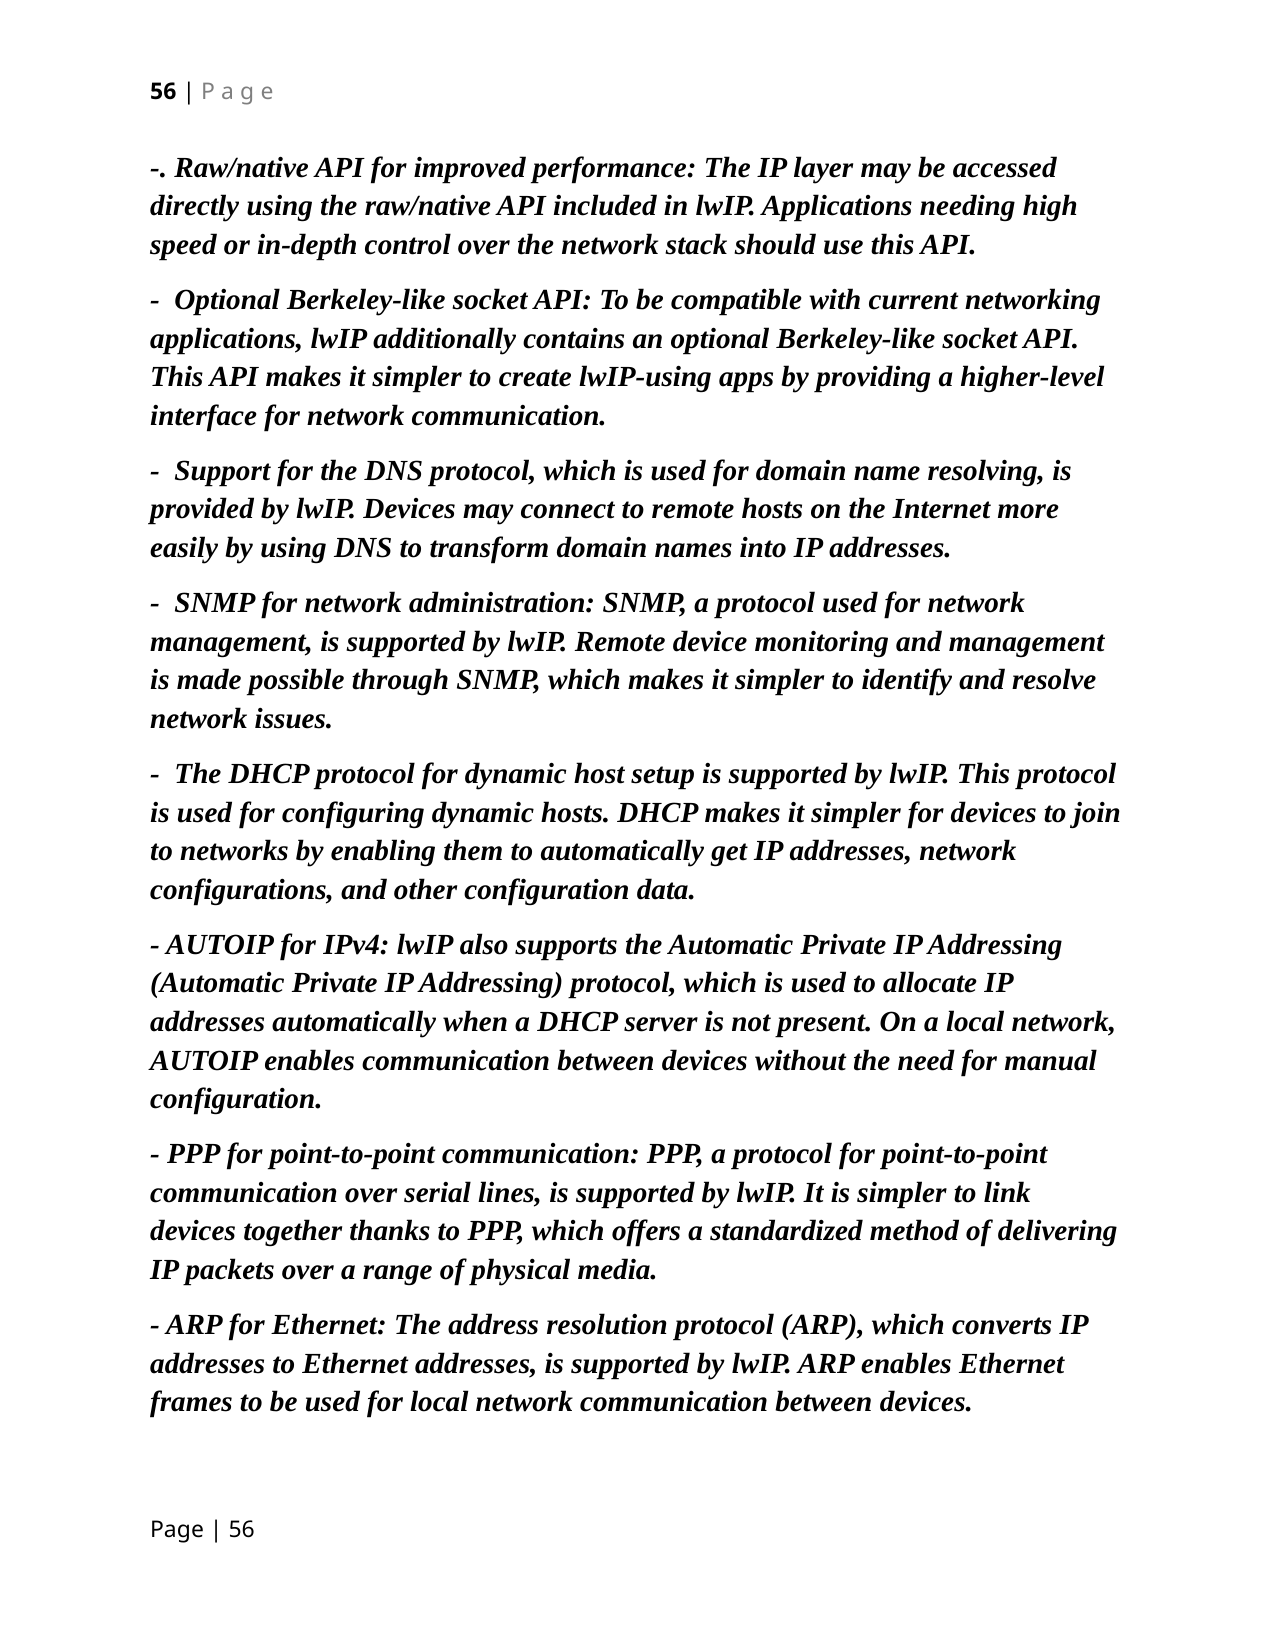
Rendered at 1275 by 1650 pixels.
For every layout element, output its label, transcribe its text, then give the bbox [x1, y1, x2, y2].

text - AUTOIP for IPv4: lwIP also supports the Automatic Private IP Addressing (Automatic Private IP Addressing) protocol, which is used to allocate IP addresses automatically when a DHCP server is not present. On a local network, AUTOIP enables communication between devices without the need for manual configuration. [150, 927, 1125, 1115]
text -. Raw/native API for improved performance: The IP layer may be accessed directly using the raw/native API included in lwIP. Applications needing high speed or in-depth control over the network stack should use this API. [150, 150, 1125, 261]
text - ARP for Ethernet: The address resolution protocol (ARP), which converts IP addresses to Ethernet addresses, is supported by lwIP. ARP enables Ethernet frames to be used for local network communication between devices. [150, 1307, 1125, 1418]
text - PPP for point-to-point communication: PPP, a protocol for point-to-point communication over serial lines, is supported by lwIP. It is simpler to link devices together thanks to PPP, which offers a standardized method of delivering IP packets over a range of physical media. [150, 1136, 1125, 1286]
text - SNMP for network administration: SNMP, a protocol used for network management, is supported by lwIP. Remote device monitoring and management is made possible through SNMP, which makes it simpler to identify and resolve network issues. [150, 585, 1125, 734]
text - The DHCP protocol for dynamic host setup is supported by lwIP. This protocol is used for configuring dynamic hosts. DHCP makes it simpler for devices to join to networks by enabling them to automatically get IP addresses, network configurations, and other configuration data. [150, 756, 1125, 905]
text - Support for the DNS protocol, which is used for domain name resolving, is provided by lwIP. Devices may connect to remote hosts on the Internet more easily by using DNS to transform domain names into IP addresses. [150, 453, 1125, 564]
text - Optional Berkeley-like socket API: To be compatible with current networking applications, lwIP additionally contains an optional Berkeley-like socket API. This API makes it simpler to create lwIP-using apps by providing a higher-level interface for network communication. [150, 282, 1125, 431]
